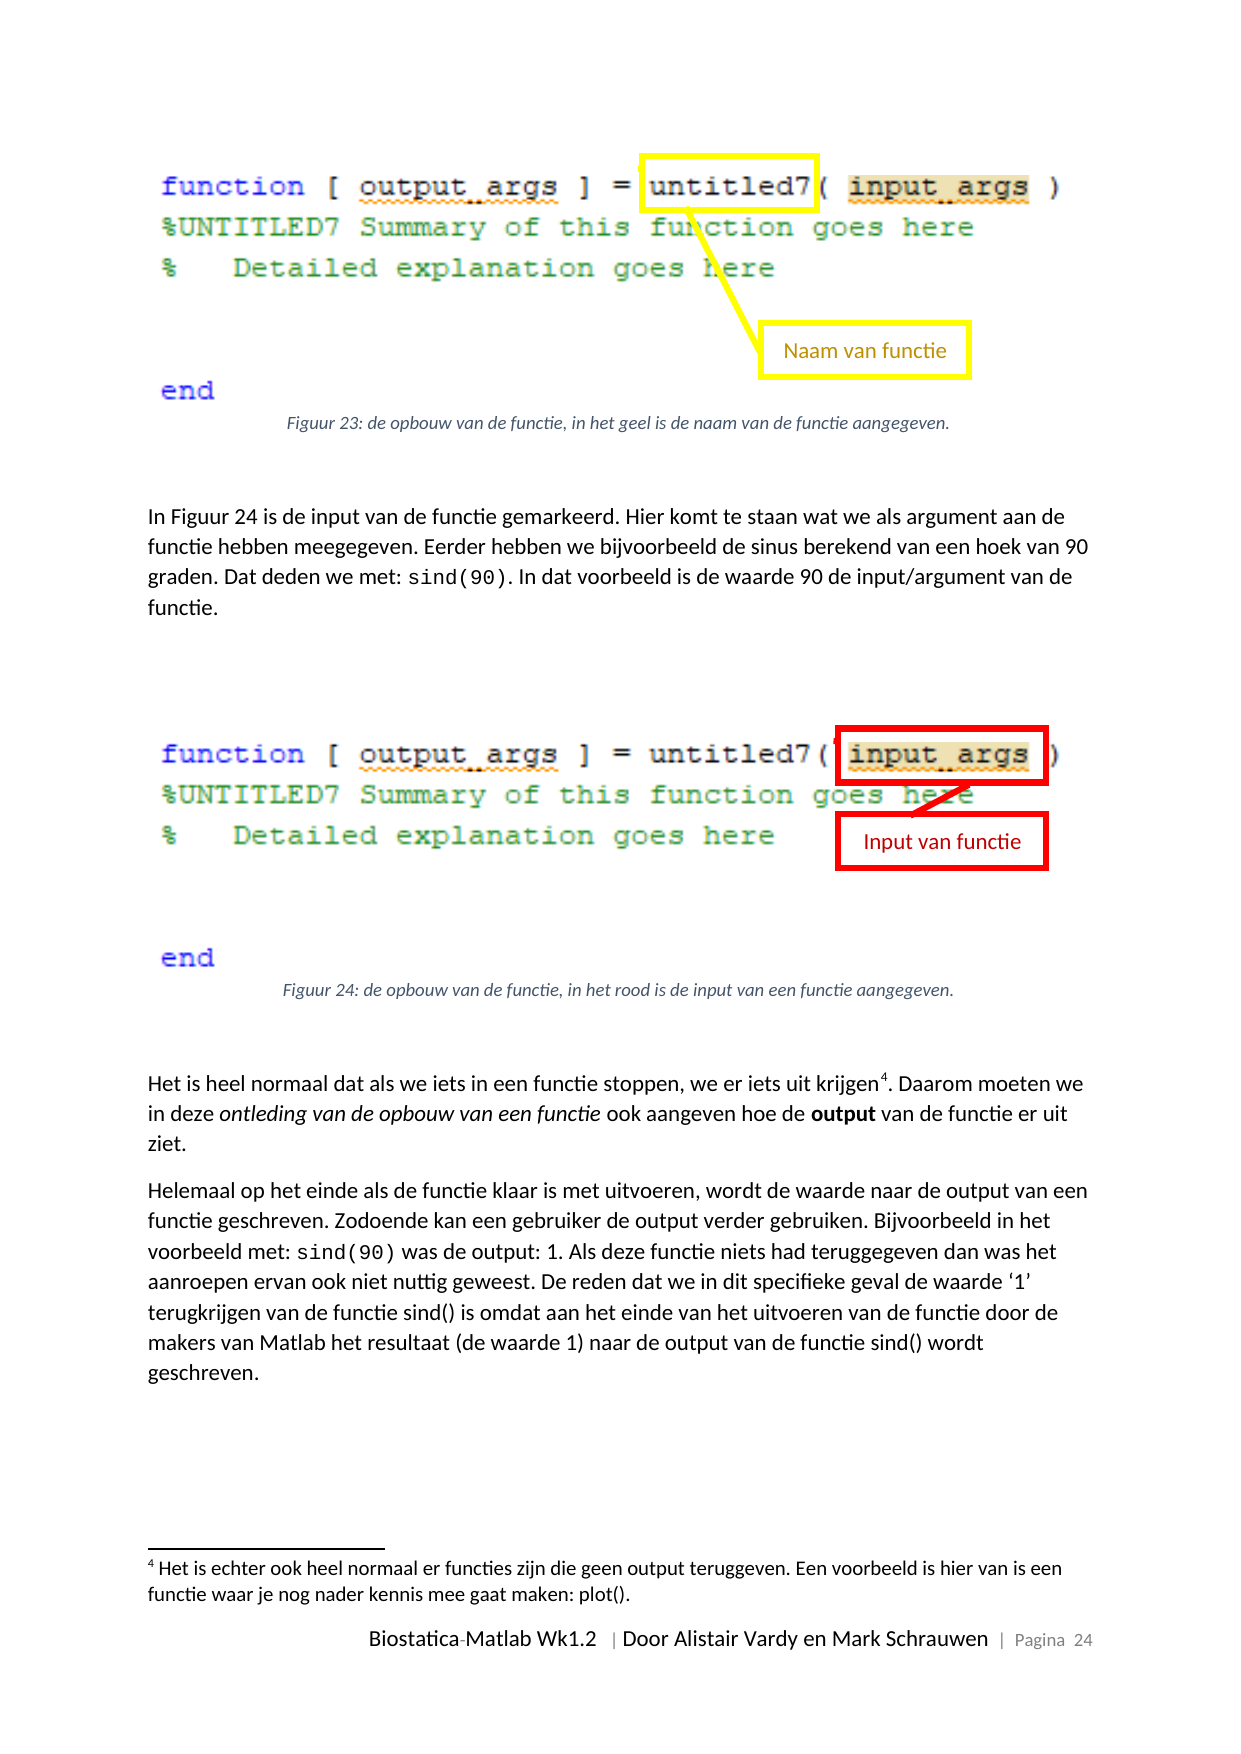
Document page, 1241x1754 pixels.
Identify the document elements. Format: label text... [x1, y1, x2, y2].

table_header Figuur 24: de opbouw van de functie, in het rood is de input van een functie aangegeven. [148, 687, 1092, 1022]
text In Figuur 24 is de input van de functie gemarkeerd. Hier komt te staan wat we als argument aan de functie hebben meegegeven. Eerder hebben we bijvoorbeeld de sinus berekend van een hoek van 90 graden. Dat deden we met: sind(90). In dat voorbeeld is de waarde 90 de input/argument van de functie. [148, 502, 1093, 621]
picture [158, 175, 1069, 412]
picture [841, 742, 1043, 779]
text Het is heel normaal dat als we iets in een functie stoppen, we er iets uit krijgen. Daarom moeten we in deze ontleding van de opbouw van een functie ook aangeven hoe de output van de functie er uit ziet. [148, 1069, 1093, 1157]
text Helemaal op het einde als de functie klaar is met uitvoeren, wordt de waarde naar de output van een functie geschreven. Zodoende kan een gebruiker de output verder gebruiken. Bijvoorbeeld in het voorbeeld met: sind(90) was de output: 1. Als deze functie niets had teruggegeven dan was het aanroepen ervan ook niet nuttig geweest. De reden dat we in dit specifieke geval de waarde ‘1’ terugkrijgen van de functie sind() is omdat aan het einde van het uitvoeren van de functie door de makers van Matlab het resultaat (de waarde 1) naar de output van de functie sind() wordt geschreven. [148, 1176, 1093, 1386]
picture [764, 326, 966, 374]
picture [645, 175, 814, 207]
table_header Figuur 23: de opbouw van de functie, in het geel is de naam van de functie aangegeven. [148, 148, 1092, 455]
picture [158, 742, 1069, 979]
picture [841, 817, 1043, 865]
